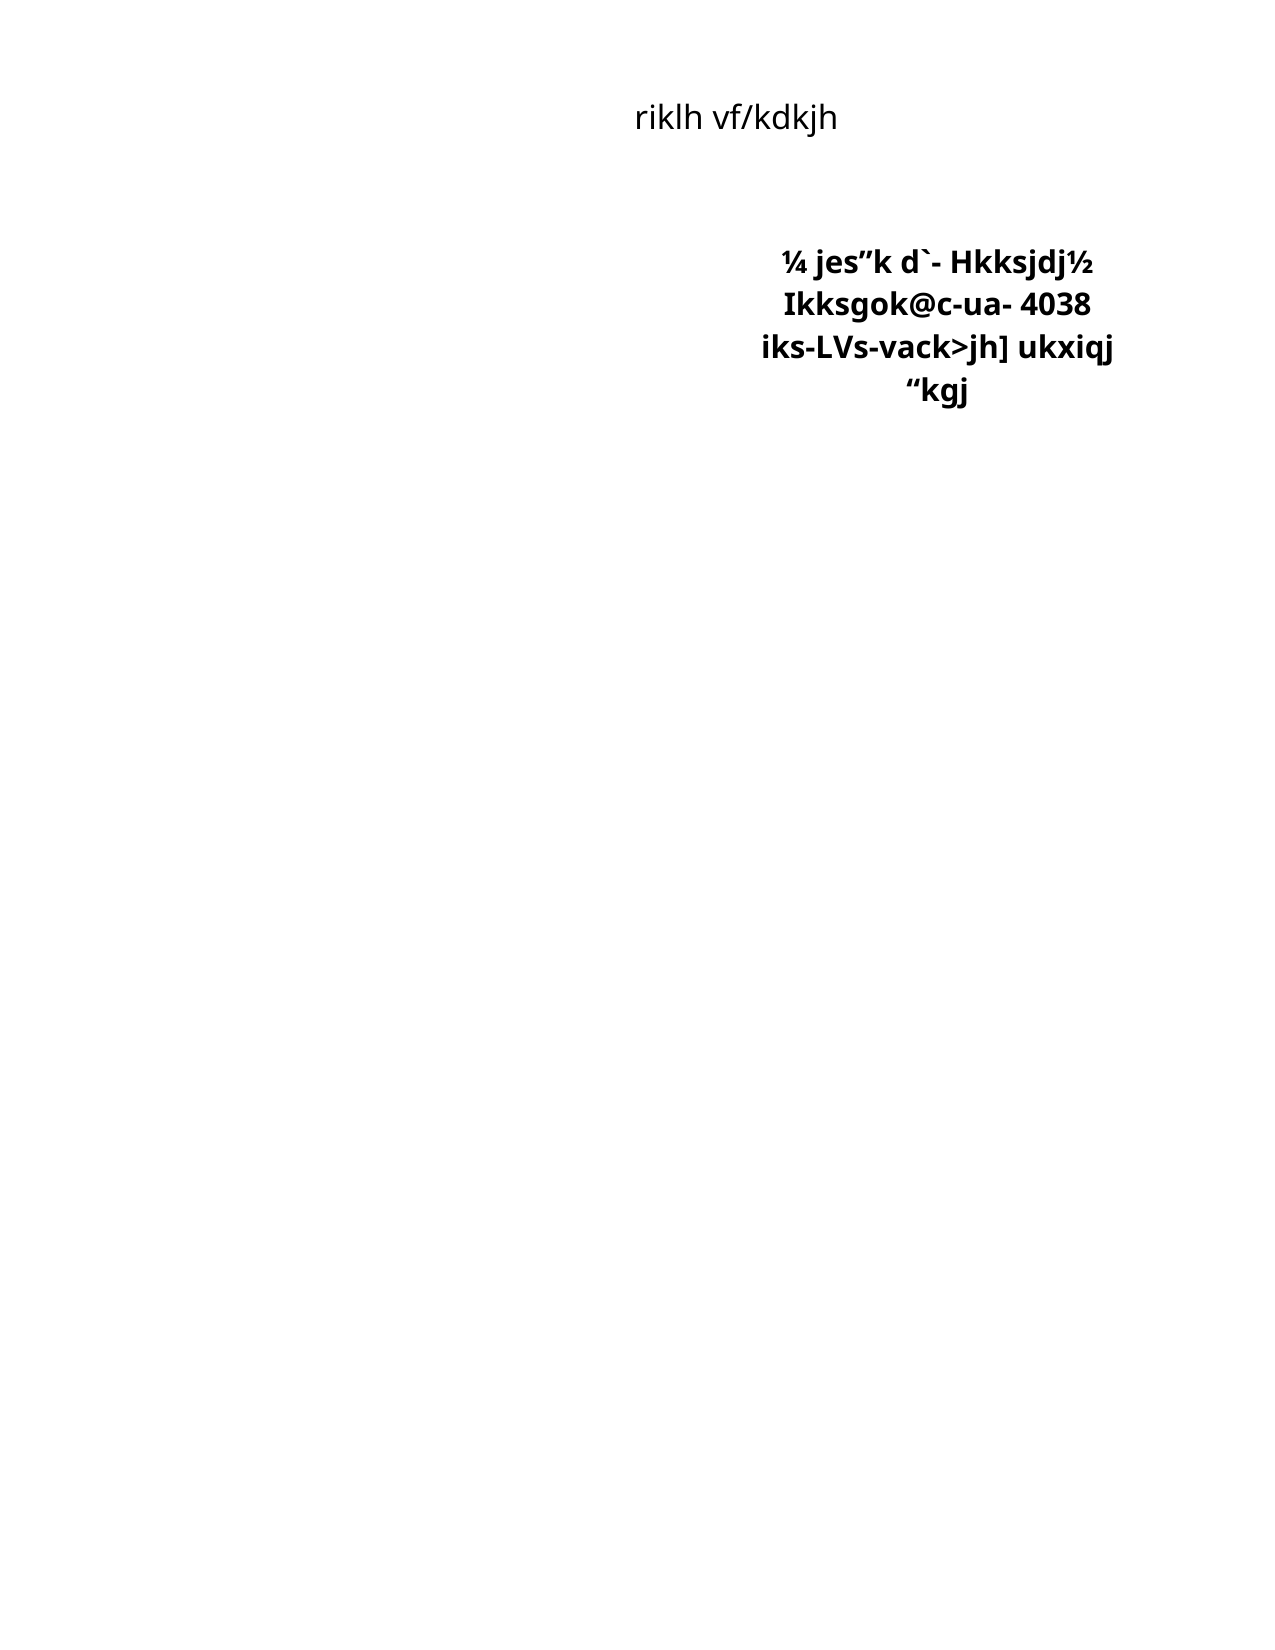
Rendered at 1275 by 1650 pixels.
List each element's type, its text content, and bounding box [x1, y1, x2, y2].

text iks-LVs-vack>jh] ukxiqj “kgj [750, 325, 1125, 410]
text riklh vf/kdkjh [150, 94, 1125, 139]
text Ikksgok@c-ua- 4038 [750, 282, 1125, 325]
text ¼ jes”k d`- Hkksjdj½ [750, 240, 1125, 282]
